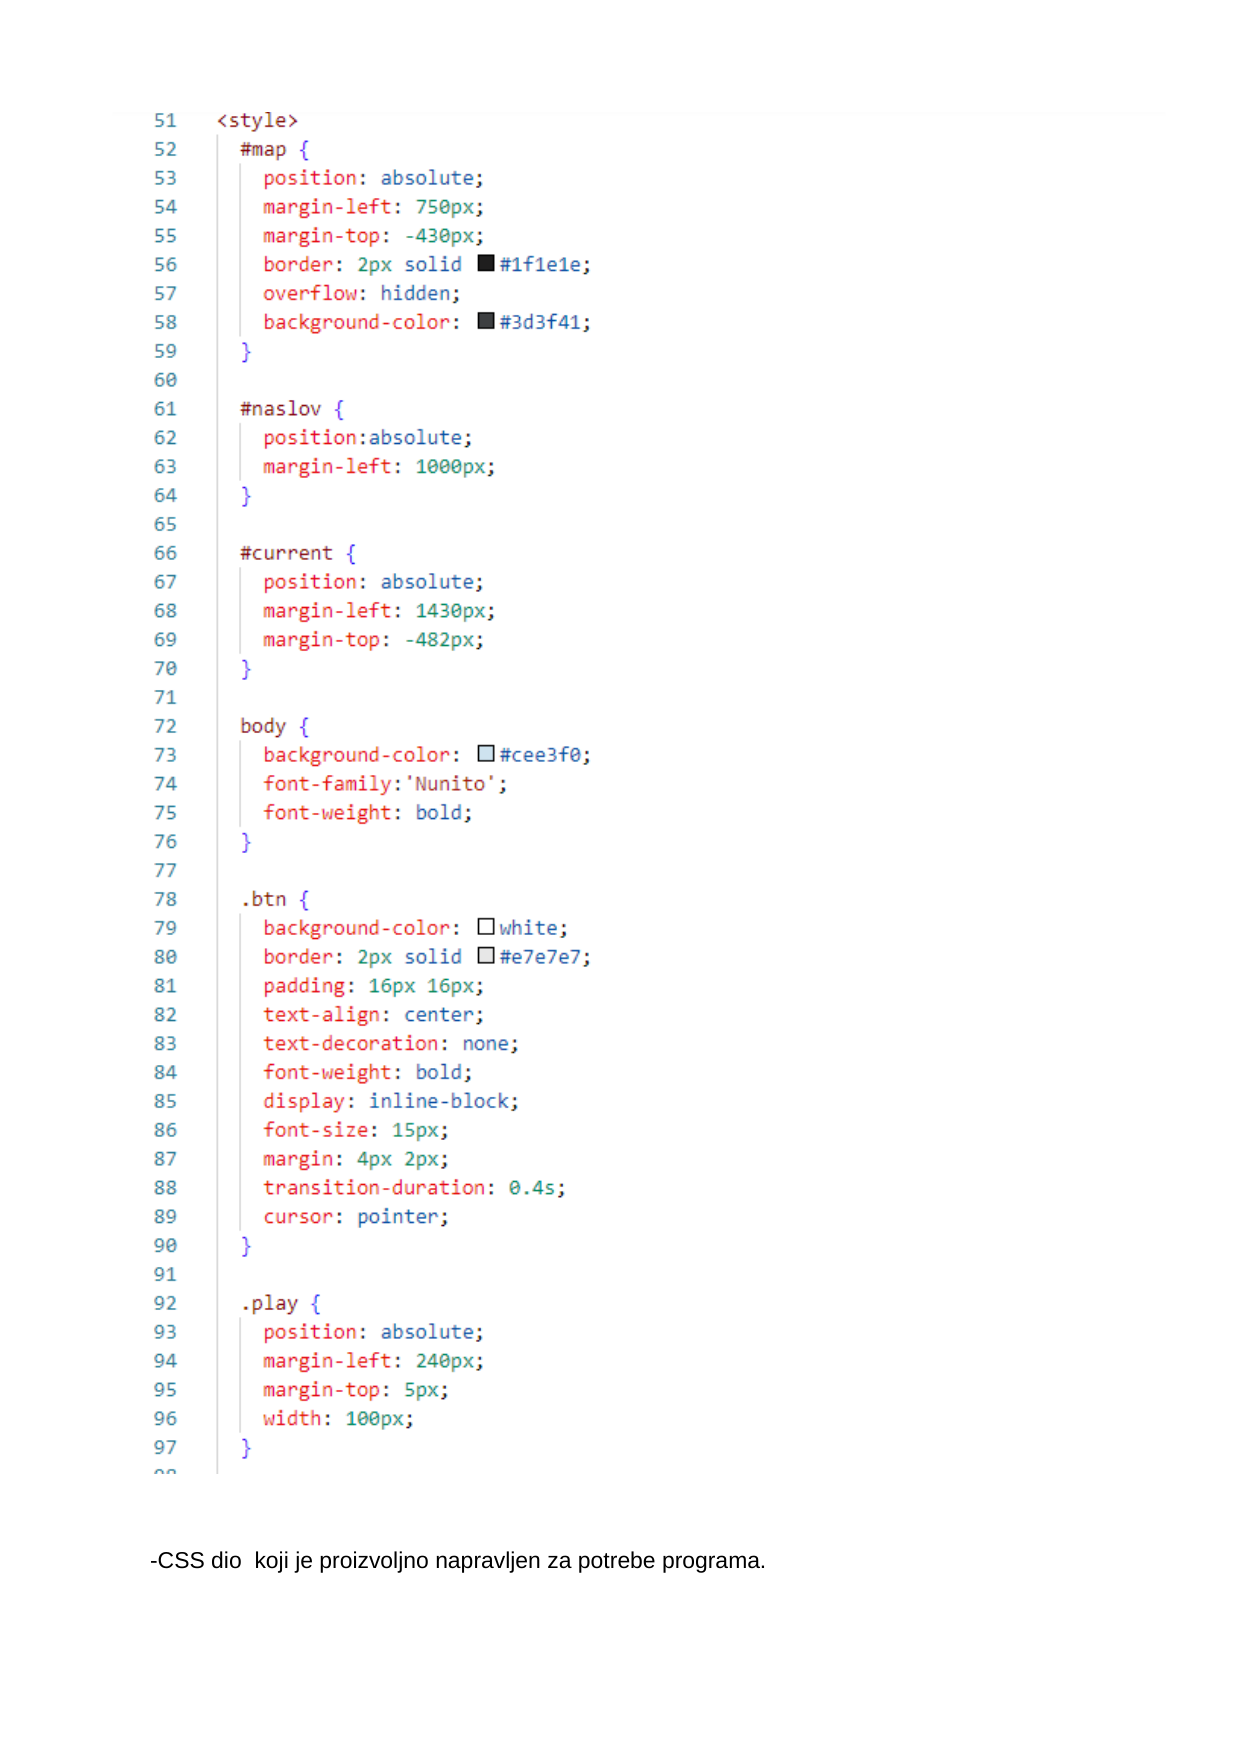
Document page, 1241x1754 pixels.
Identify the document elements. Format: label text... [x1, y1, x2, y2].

picture [112, 112, 1166, 1474]
text -CSS dio koji je proizvoljno napravljen za potrebe programa. [150, 1547, 1165, 1573]
